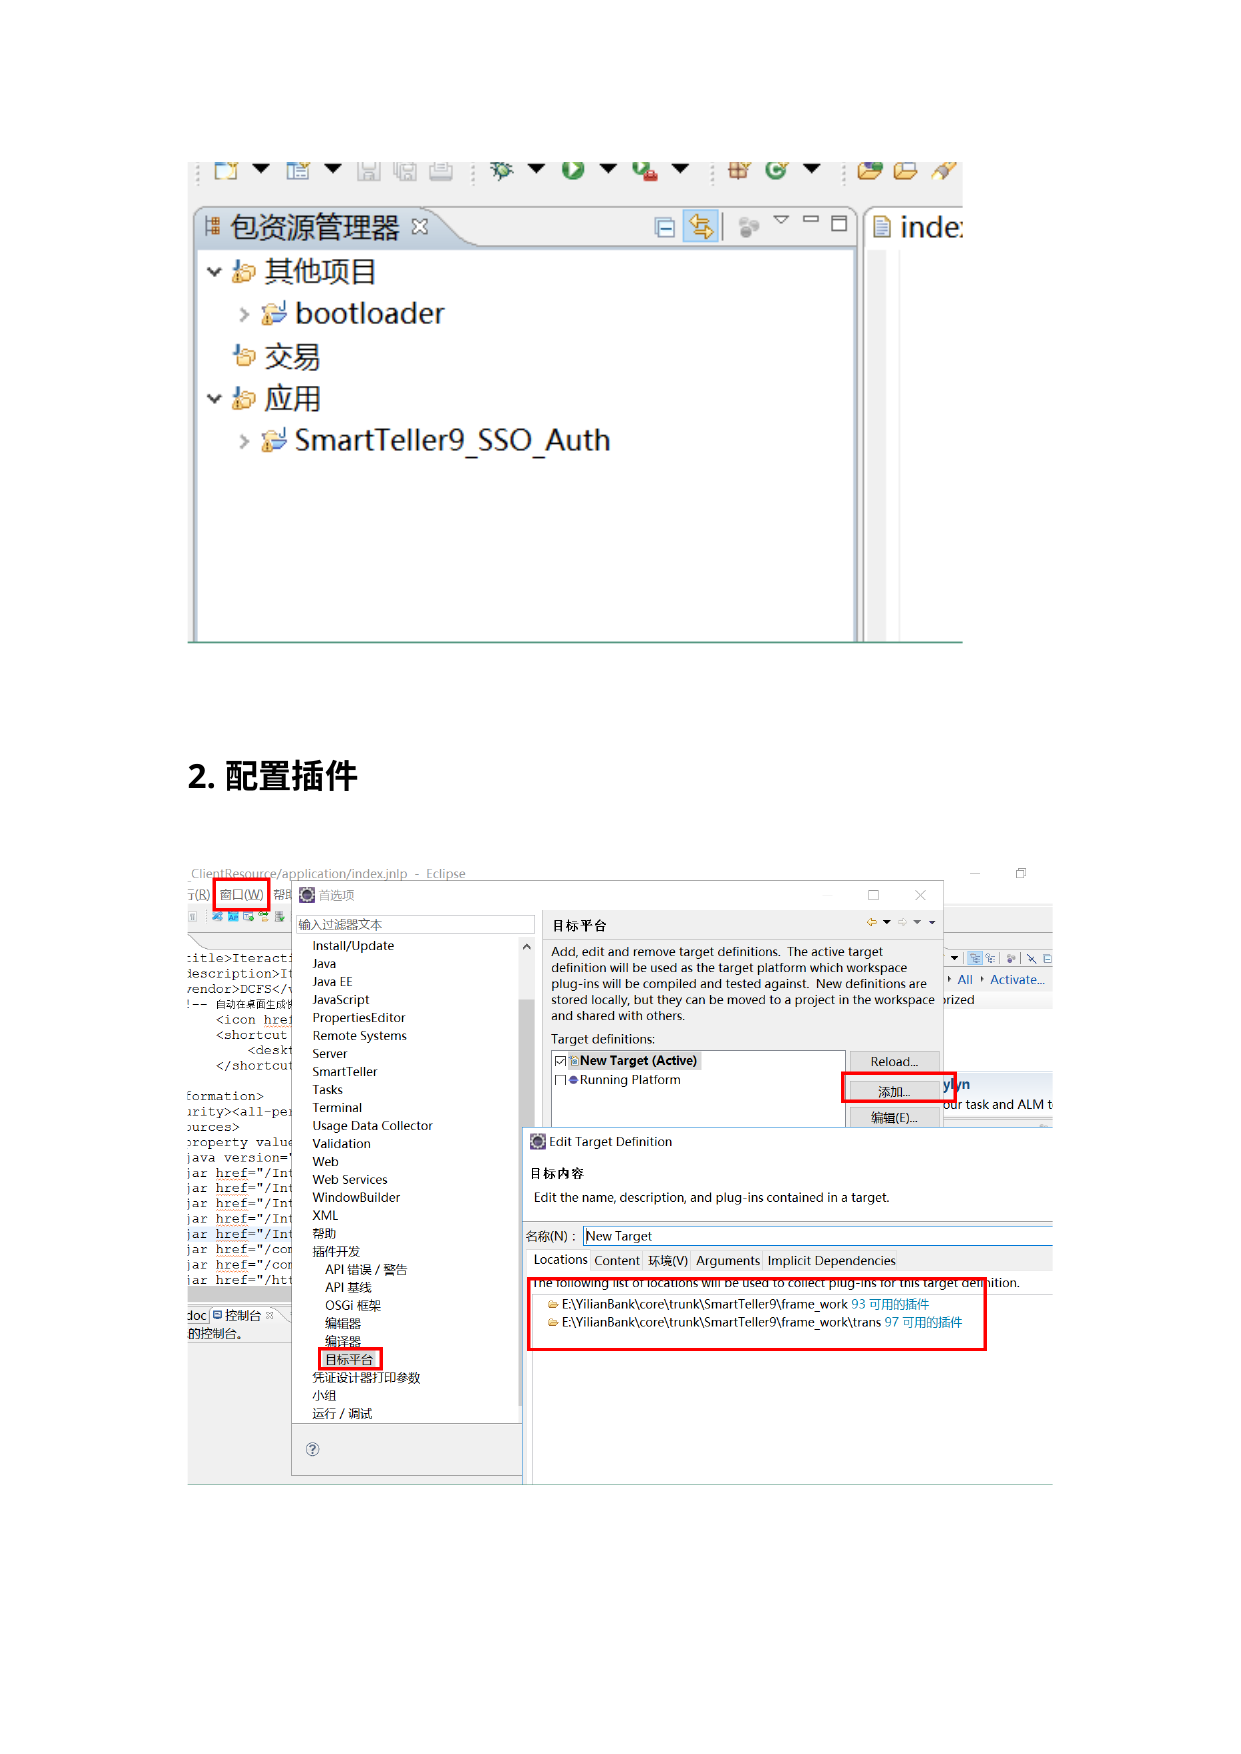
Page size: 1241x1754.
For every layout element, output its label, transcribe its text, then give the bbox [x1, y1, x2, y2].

picture [187, 162, 963, 656]
picture [187, 868, 1053, 1490]
subtitle 配置插件 [187, 742, 1053, 807]
